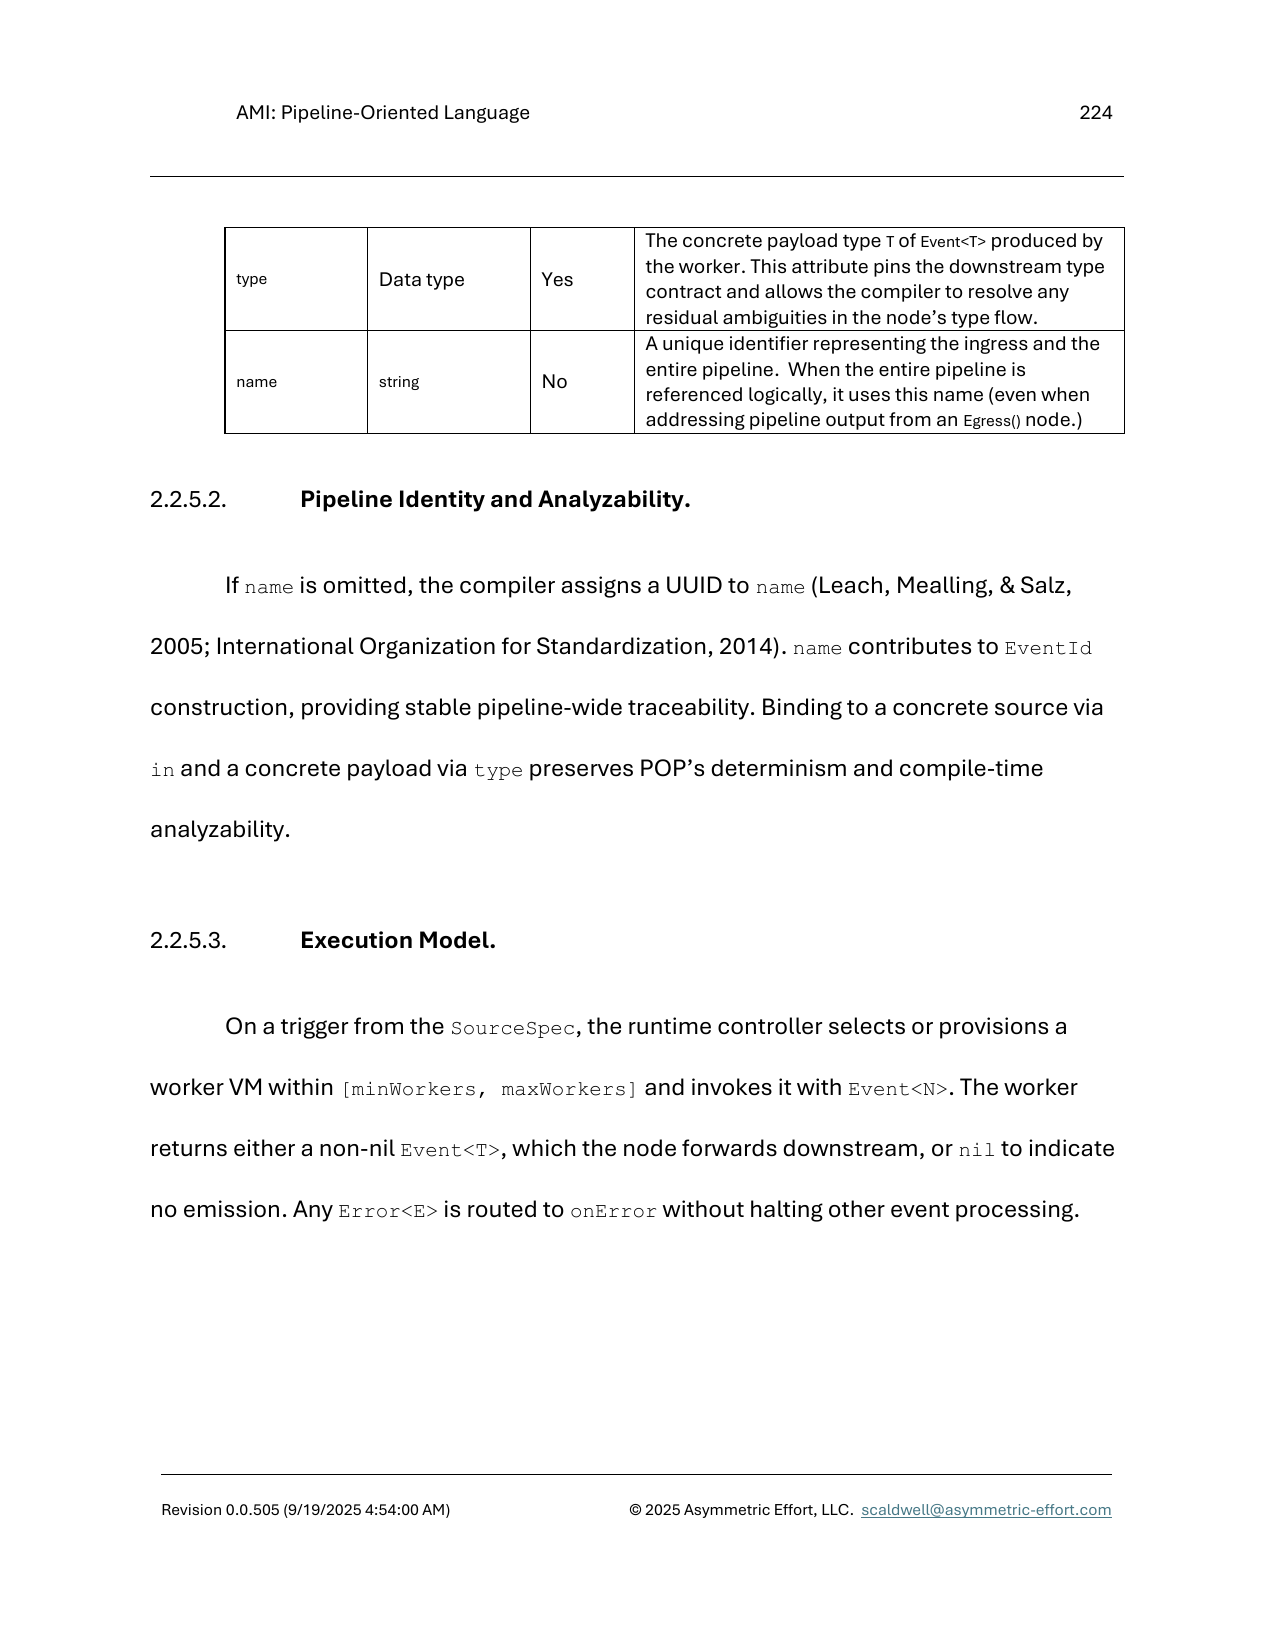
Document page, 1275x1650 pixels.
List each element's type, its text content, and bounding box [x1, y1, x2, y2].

table_cell name [226, 331, 367, 433]
table_cell string [368, 331, 530, 433]
table_cell No [531, 331, 634, 433]
table_cell Yes [531, 228, 634, 330]
text If name is omitted, the compiler assigns a UUID to name . name contributes to EventId construction, providing stable pipeline-wide traceability. Binding to a concrete source via in and a concrete payload via type preserves POP’s determinism and compile-time analyzability. [150, 570, 1125, 844]
table_cell Data type [368, 228, 530, 330]
subtitle Execution Model. [150, 925, 1125, 956]
table_cell A unique identifier representing the ingress and the entire pipeline. When the entire pipeline is referenced logically, it uses this name (even when addressing pipeline output from an Egress() node.) [635, 331, 1124, 433]
subtitle Pipeline Identity and Analyzability. [150, 484, 1125, 514]
text On a trigger from the SourceSpec, the runtime controller selects or provisions a worker VM within [minWorkers, maxWorkers] and invokes it with Event<N>. The worker returns either a non-nil Event<T>, which the node forwards downstream, or nil to indicate no emission. Any Error<E> is routed to onError without halting other event processing. [150, 1011, 1125, 1225]
table_cell The concrete payload type T of Event<T> produced by the worker. This attribute pins the downstream type contract and allows the compiler to resolve any residual ambiguities in the node’s type flow. [635, 228, 1124, 330]
table_cell type [226, 228, 367, 330]
